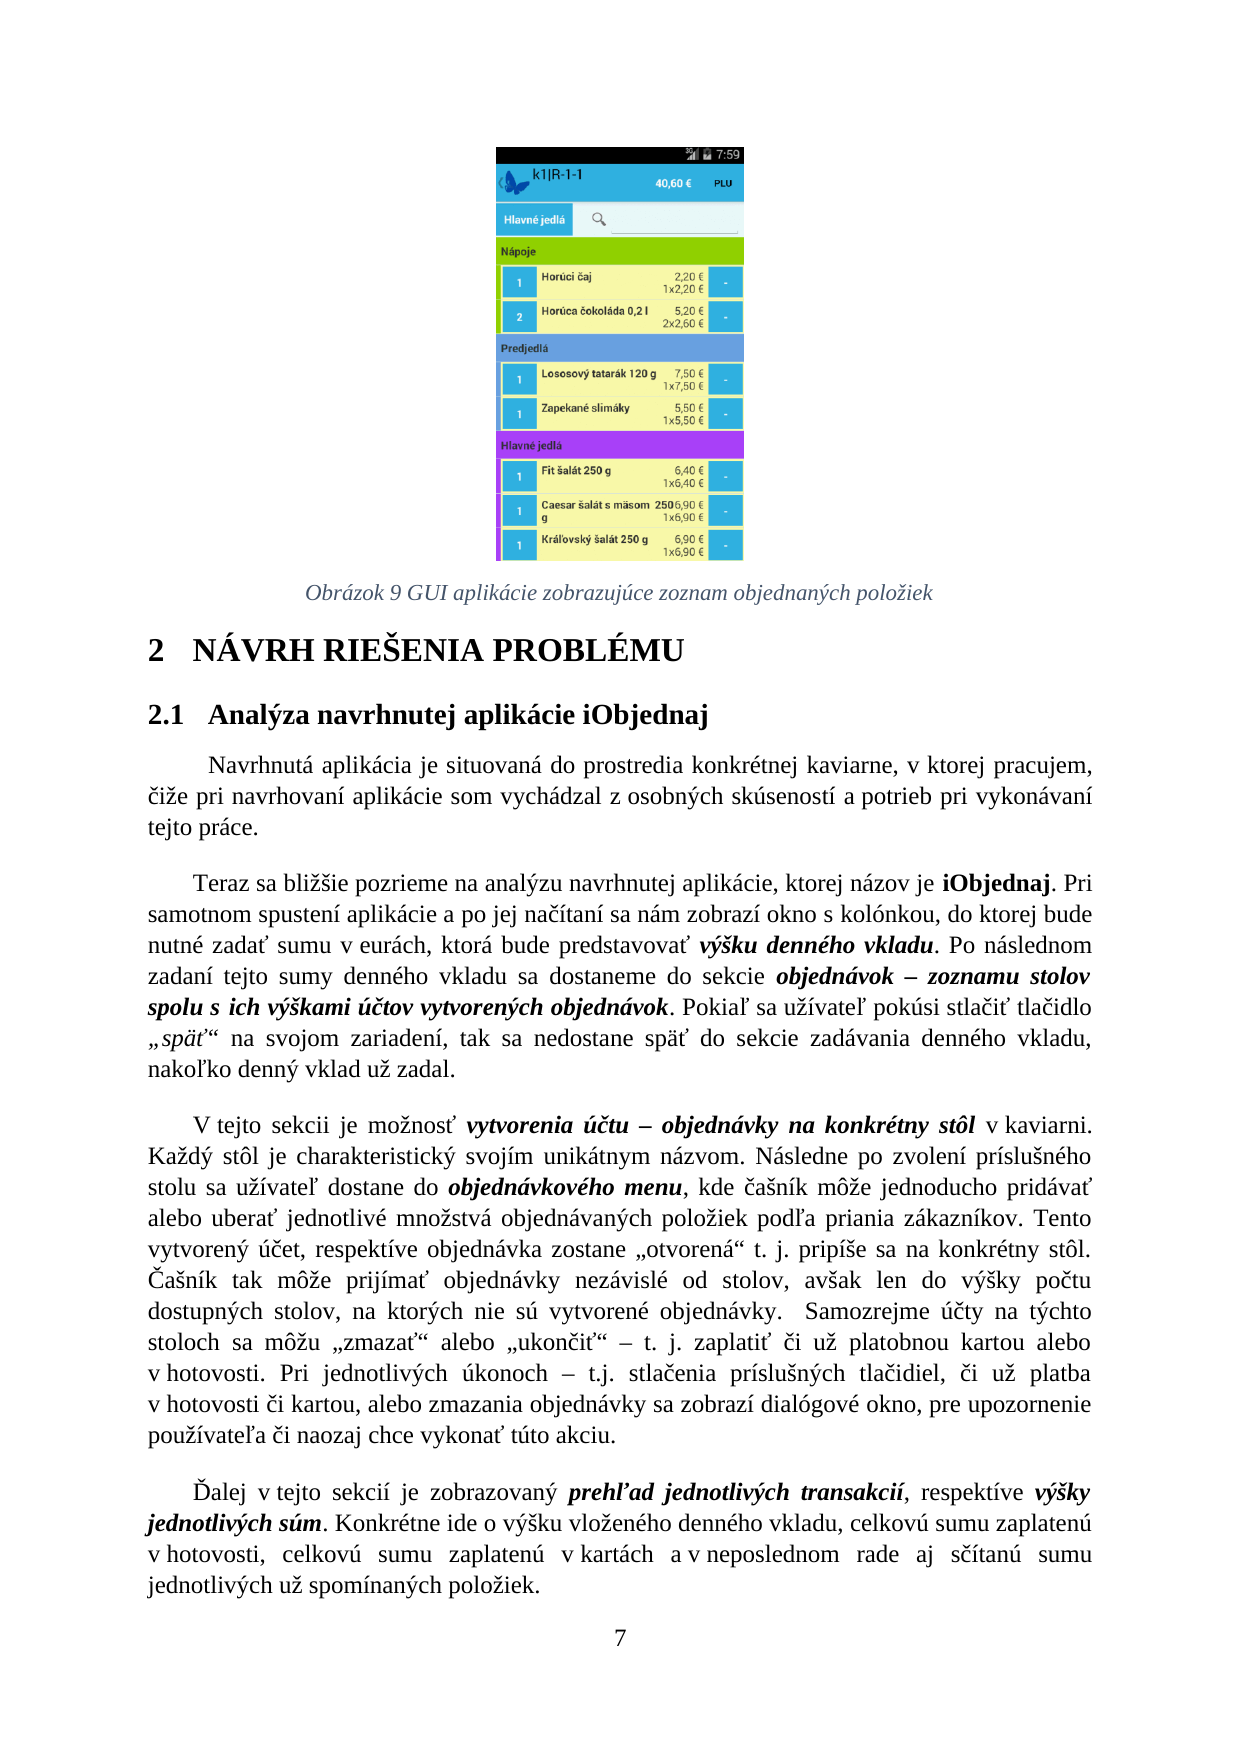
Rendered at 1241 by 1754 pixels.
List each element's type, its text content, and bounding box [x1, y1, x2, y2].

text Navrhnutá aplikácia je situovaná do prostredia konkrétnej kaviarne, v ktorej pracujem, čiže pri navrhovaní aplikácie som vychádzal z osobných skúseností a potrieb pri vykonávaní tejto práce. [148, 750, 1093, 841]
picture [496, 147, 744, 561]
text Teraz sa bližšie pozrieme na analýzu navrhnutej aplikácie, ktorej názov je iObjednaj. Pri samotnom spustení aplikácie a po jej načítaní sa nám zobrazí okno s kolónkou, do ktorej bude nutné zadať sumu v eurách, ktorá bude predstavovať výšku denného vkladu. Po následnom zadaní tejto sumy denného vkladu sa dostaneme do sekcie objednávok – zoznamu stolov spolu s ich výškami účtov vytvorených objednávok. Pokiaľ sa užívateľ pokúsi stlačiť tlačidlo „späť“ na svojom zariadení, tak sa nedostane späť do sekcie zadávania denného vkladu, nakoľko denný vklad už zadal. [148, 868, 1093, 1083]
text V tejto sekcii je možnosť vytvorenia účtu – objednávky na konkrétny stôl v kaviarni. Každý stôl je charakteristický svojím unikátnym názvom. Následne po zvolení príslušného stolu sa užívateľ dostane do objednávkového menu, kde čašník môže jednoducho pridávať alebo uberať jednotlivé množstvá objednávaných položiek podľa priania zákazníkov. Tento vytvorený účet, respektíve objednávka zostane „otvorená“ t. j. pripíše sa na konkrétny stôl. Čašník tak môže prijímať objednávky nezávislé od stolov, avšak len do výšky počtu dostupných stolov, na ktorých nie sú vytvorené objednávky. Samozrejme účty na týchto stoloch sa môžu „zmazať“ alebo „ukončiť“ – t. j. zaplatiť či už platobnou kartou alebo v hotovosti. Pri jednotlivých úkonoch – t.j. stlačenia príslušných tlačidiel, či už platba v hotovosti či kartou, alebo zmazania objednávky sa zobrazí dialógové okno, pre upozornenie používateľa či naozaj chce vykonať túto akciu. [148, 1110, 1093, 1449]
subtitle NÁVRH RIEŠENIA PROBLÉMU [148, 631, 1093, 669]
text Ďalej v tejto sekcií je zobrazovaný prehľad jednotlivých transakcií, respektíve výšky jednotlivých súm. Konkrétne ide o výšku vloženého denného vkladu, celkovú sumu zaplatenú v hotovosti, celkovú sumu zaplatenú v kartách a v neposlednom rade aj sčítanú sumu jednotlivých už spomínaných položiek. [148, 1477, 1093, 1598]
text Obrázok 9 GUI aplikácie zobrazujúce zoznam objednaných položiek [148, 579, 1093, 606]
subtitle Analýza navrhnutej aplikácie iObjednaj [148, 697, 1093, 730]
